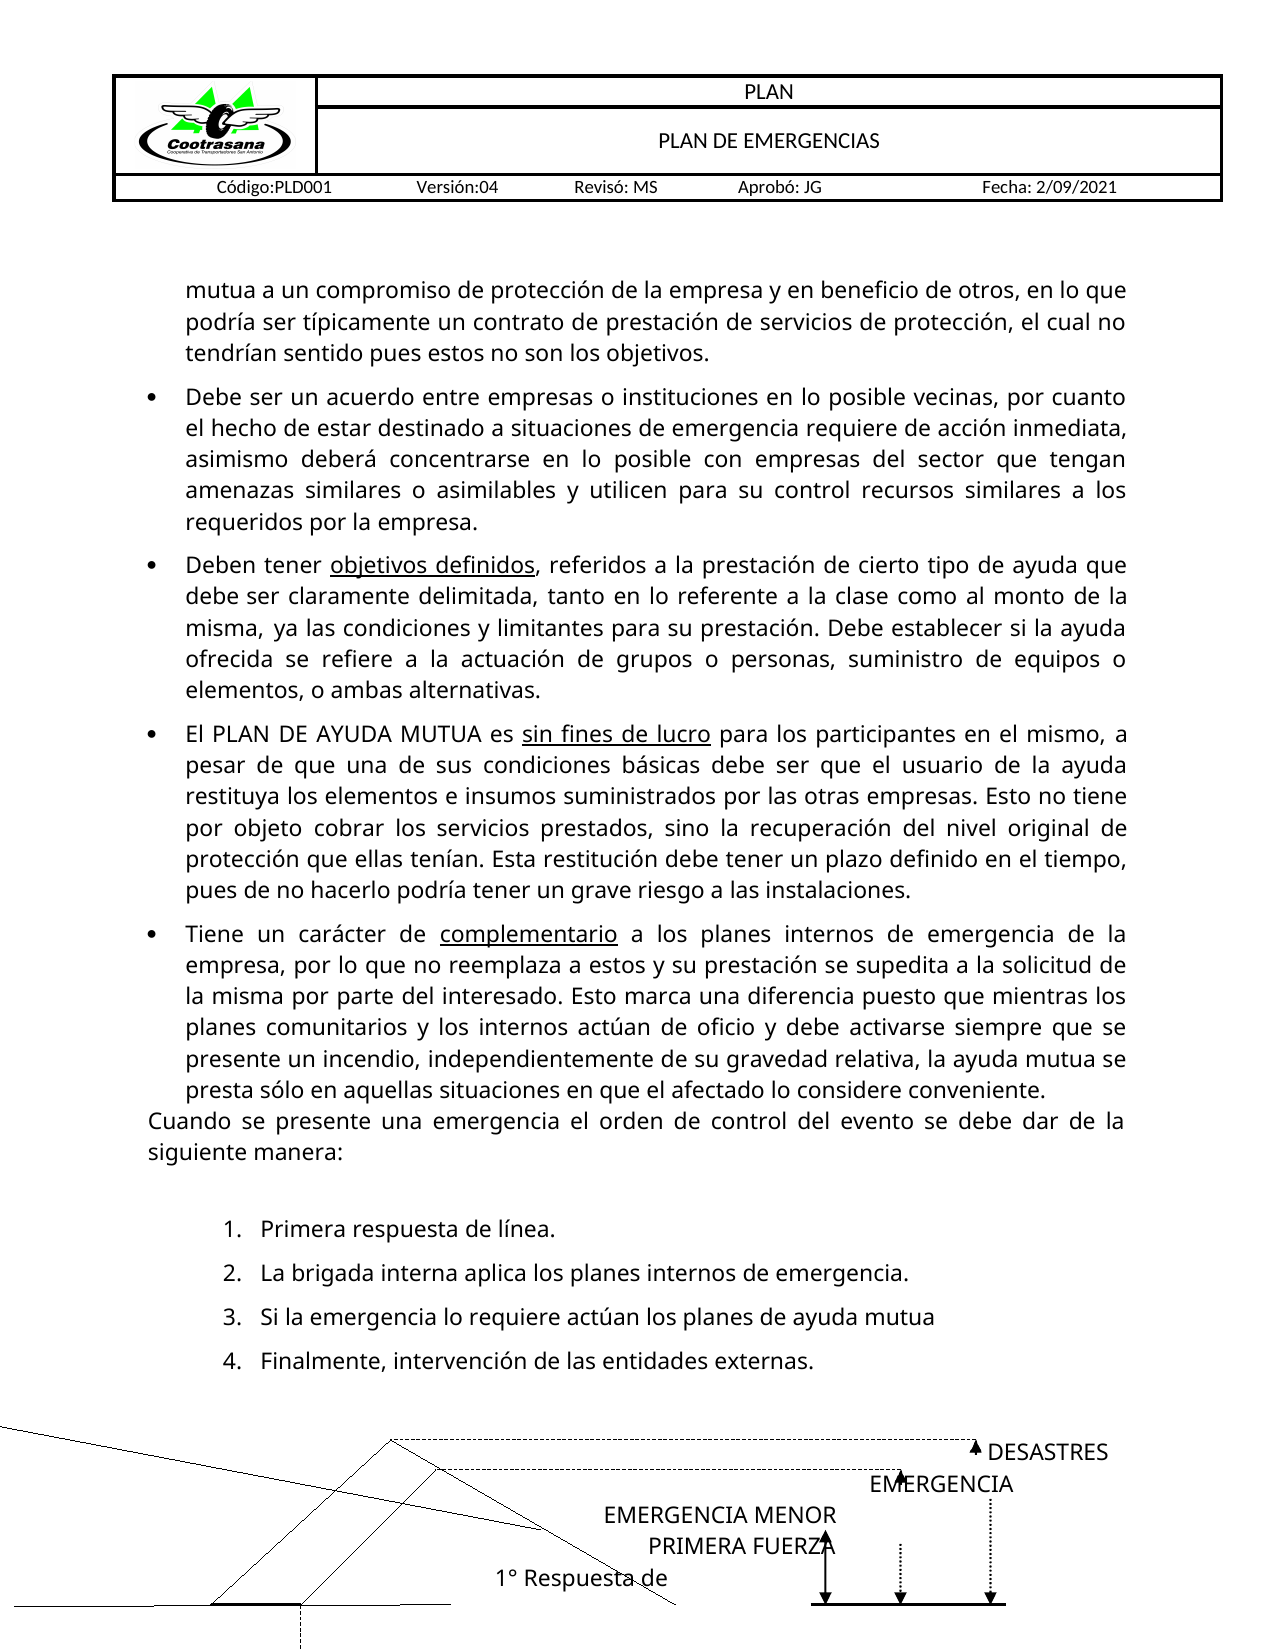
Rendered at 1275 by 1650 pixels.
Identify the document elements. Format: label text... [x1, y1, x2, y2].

text DESASTRES EMERGENCIA [869, 1436, 1127, 1499]
list Finalmente, intervención de las entidades externas. [223, 1345, 1275, 1376]
list Primera respuesta de línea. [223, 1213, 1275, 1245]
list El PLAN DE AYUDA MUTUA es sin fines de lucro para los participantes en el mismo, a pesar de que una de sus condiciones básicas debe ser que el usuario de la ayuda restituya los elementos e insumos suministrados por las otras empresas. Esto no tiene por objeto cobrar los servicios prestados, sino la recuperación del nivel original de protección que ellas tenían. Esta restitución debe tener un plazo definido en el tiempo, pues de no hacerlo podría tener un grave riesgo a las instalaciones. [148, 718, 1128, 905]
text 1° Respuesta de línea BRIGADA INTERNA [468, 1561, 694, 1593]
list Deben tener objetivos definidos, referidos a la prestación de cierto tipo de ayuda que debe ser claramente delimitada, tanto en lo referente a la clase como al monto de la misma, ya las condiciones y limitantes para su prestación. Debe establecer si la ayuda ofrecida se refiere a la actuación de grupos o personas, suministro de equipos o elementos, o ambas alternativas. [148, 549, 1128, 705]
text Cuando se presente una emergencia el orden de control del evento se debe dar de la siguiente manera: [148, 1105, 1126, 1168]
list Si la emergencia lo requiere actúan los planes de ayuda mutua [223, 1301, 1275, 1332]
list Debe ser un acuerdo entre empresas o instituciones en lo posible vecinas, por cuanto el hecho de estar destinado a situaciones de emergencia requiere de acción inmediata, asimismo deberá concentrarse en lo posible con empresas del sector que tengan amenazas similares o asimilables y utilicen para su control recursos similares a los requeridos por la empresa. [148, 381, 1128, 537]
list La brigada interna aplica los planes internos de emergencia. [223, 1257, 1275, 1288]
list Tiene un carácter de complementario a los planes internos de emergencia de la empresa, por lo que no reemplaza a estos y su prestación se supedita a la solicitud de la misma por parte del interesado. Esto marca una diferencia puesto que mientras los planes comunitarios y los internos actúan de oficio y debe activarse siempre que se presente un incendio, independientemente de su gravedad relativa, la ayuda mutua se presta sólo en aquellas situaciones en que el afectado lo considere conveniente. [148, 918, 1128, 1105]
text EMERGENCIA MENOR PRIMERA FUERZA [603, 1499, 941, 1561]
picture [134, 81, 296, 169]
text mutua a un compromiso de protección de la empresa y en beneficio de otros, en lo que podría ser típicamente un contrato de prestación de servicios de protección, el cual no tendrían sentido pues estos no son los objetivos. [185, 274, 1128, 368]
